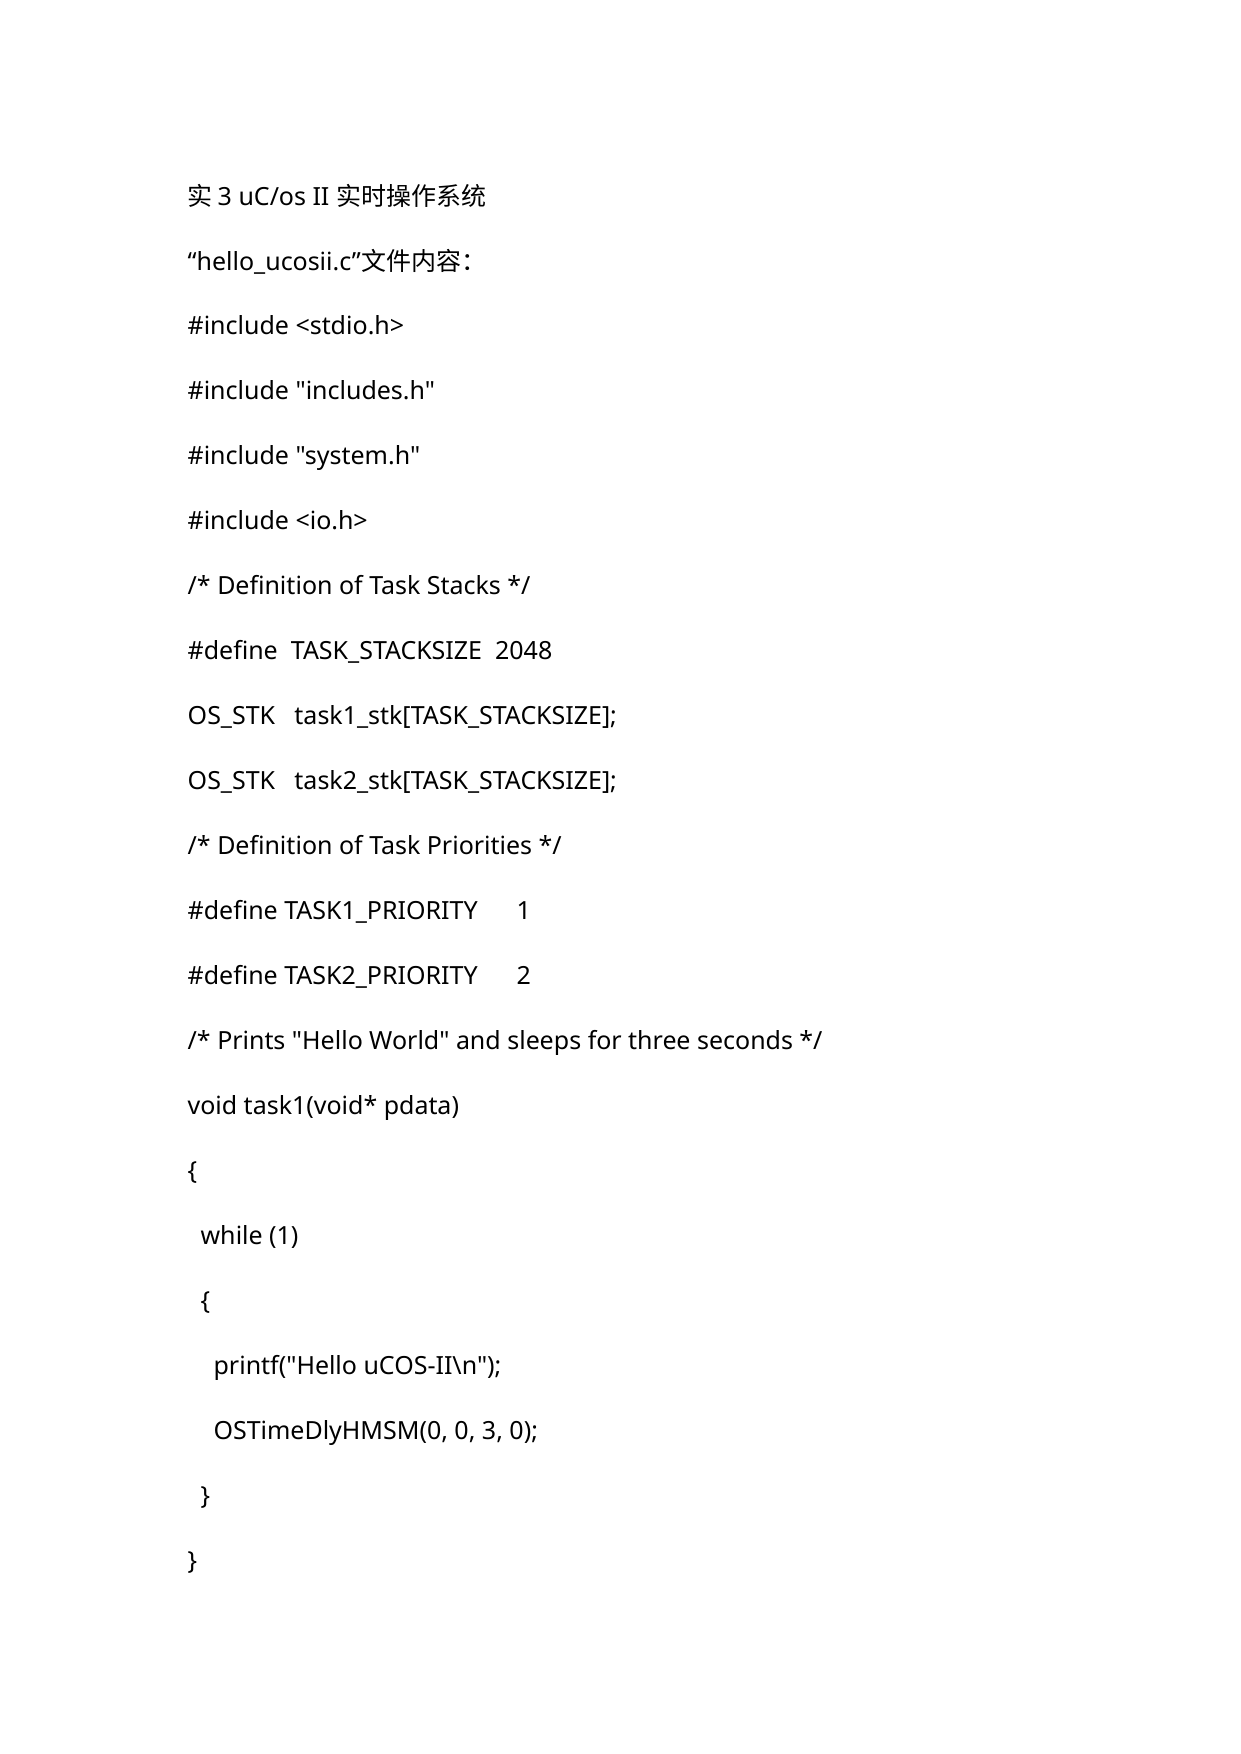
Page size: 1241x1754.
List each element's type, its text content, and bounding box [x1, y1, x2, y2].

text /* Definition of Task Stacks */ [187, 552, 1053, 617]
text #define TASK2_PRIORITY 2 [187, 942, 1053, 1007]
text #include <io.h> [187, 487, 1053, 552]
text } [187, 1527, 1053, 1592]
text OS_STK task1_stk[TASK_STACKSIZE]; [187, 682, 1053, 747]
text /* Prints "Hello World" and sleeps for three seconds */ [187, 1007, 1053, 1072]
text “hello_ucosii.c”文件内容： [187, 227, 1053, 292]
text { [187, 1267, 1053, 1332]
text OS_STK task2_stk[TASK_STACKSIZE]; [187, 747, 1053, 812]
text #define TASK_STACKSIZE 2048 [187, 617, 1053, 682]
text printf("Hello uCOS-II\n"); [187, 1332, 1053, 1397]
text while (1) [187, 1202, 1053, 1267]
text #define TASK1_PRIORITY 1 [187, 877, 1053, 942]
text #include "system.h" [187, 422, 1053, 487]
text OSTimeDlyHMSM(0, 0, 3, 0); [187, 1397, 1053, 1462]
text #include "includes.h" [187, 357, 1053, 422]
text { [187, 1137, 1053, 1202]
text 实3 uC/os II 实时操作系统 [187, 162, 1053, 227]
text /* Definition of Task Priorities */ [187, 812, 1053, 877]
text } [187, 1462, 1053, 1527]
text #include <stdio.h> [187, 292, 1053, 357]
text void task1(void* pdata) [187, 1072, 1053, 1137]
